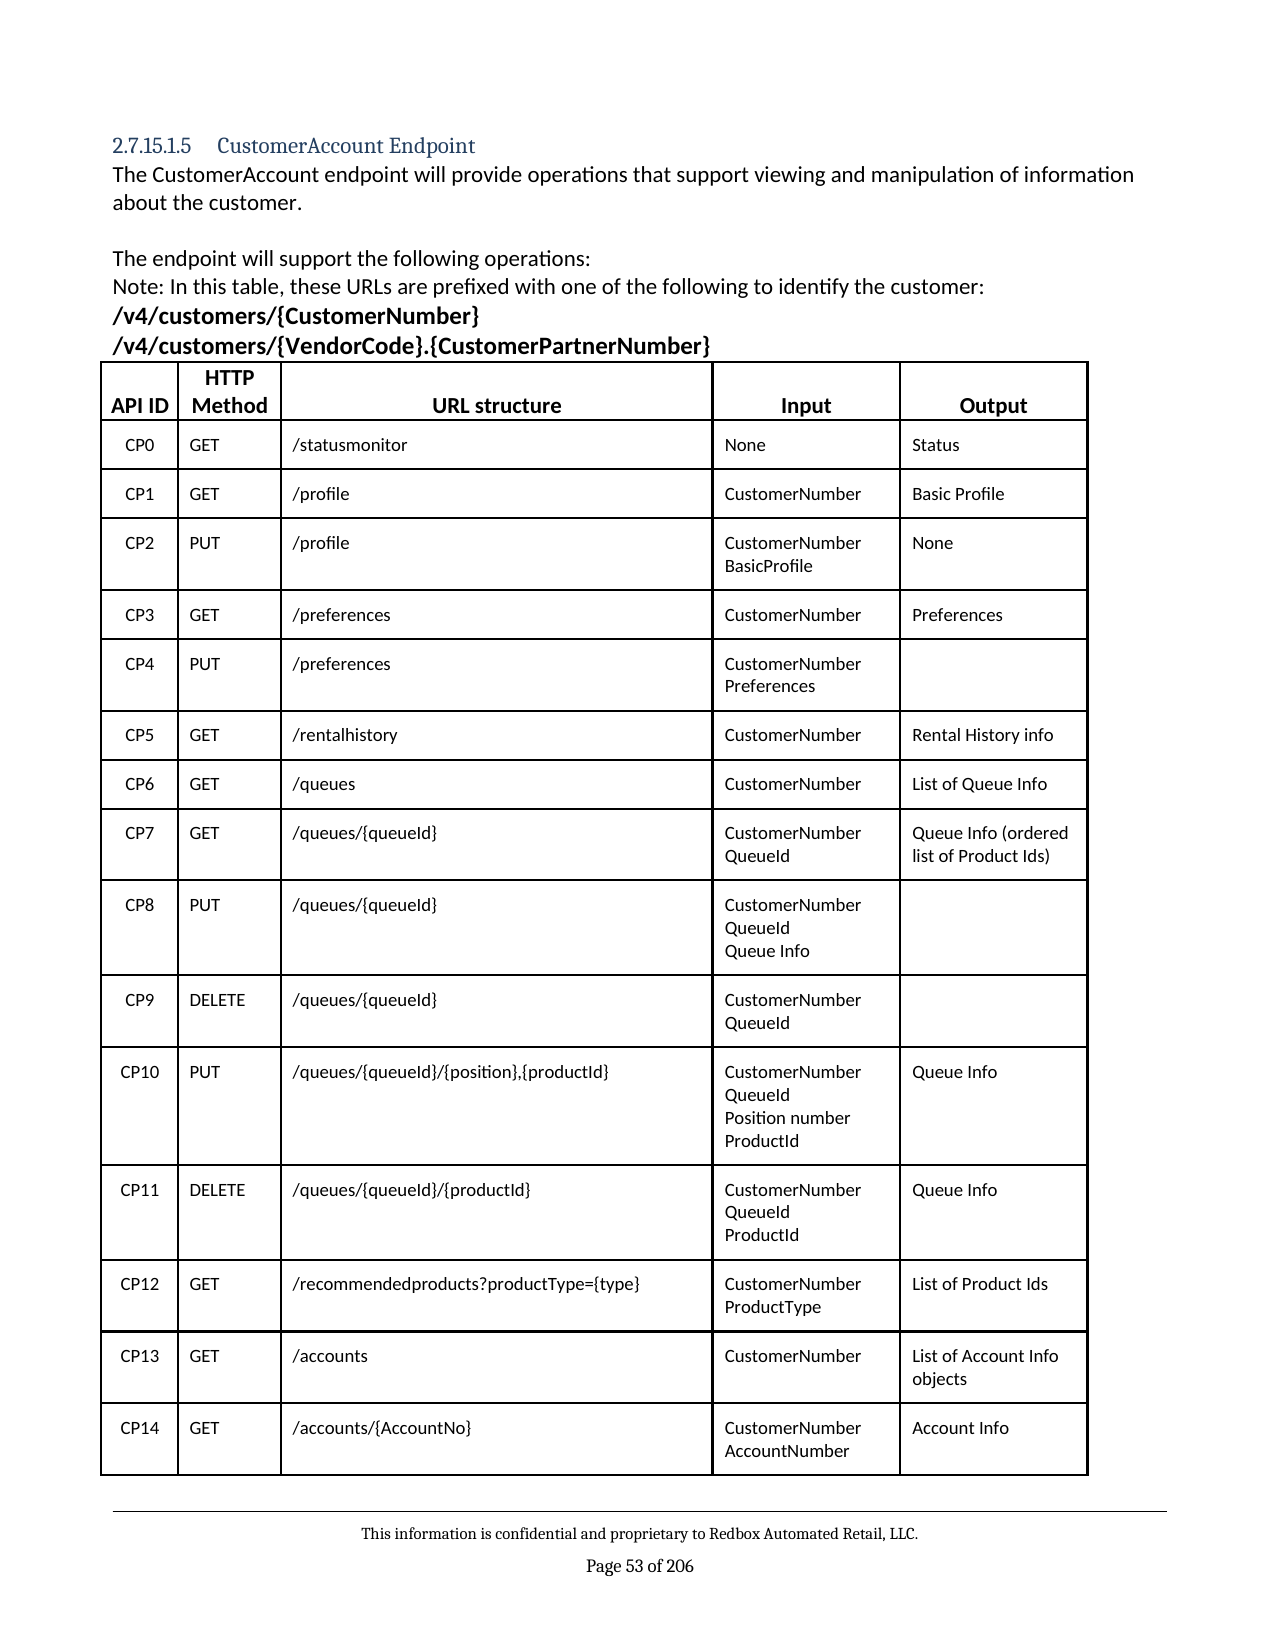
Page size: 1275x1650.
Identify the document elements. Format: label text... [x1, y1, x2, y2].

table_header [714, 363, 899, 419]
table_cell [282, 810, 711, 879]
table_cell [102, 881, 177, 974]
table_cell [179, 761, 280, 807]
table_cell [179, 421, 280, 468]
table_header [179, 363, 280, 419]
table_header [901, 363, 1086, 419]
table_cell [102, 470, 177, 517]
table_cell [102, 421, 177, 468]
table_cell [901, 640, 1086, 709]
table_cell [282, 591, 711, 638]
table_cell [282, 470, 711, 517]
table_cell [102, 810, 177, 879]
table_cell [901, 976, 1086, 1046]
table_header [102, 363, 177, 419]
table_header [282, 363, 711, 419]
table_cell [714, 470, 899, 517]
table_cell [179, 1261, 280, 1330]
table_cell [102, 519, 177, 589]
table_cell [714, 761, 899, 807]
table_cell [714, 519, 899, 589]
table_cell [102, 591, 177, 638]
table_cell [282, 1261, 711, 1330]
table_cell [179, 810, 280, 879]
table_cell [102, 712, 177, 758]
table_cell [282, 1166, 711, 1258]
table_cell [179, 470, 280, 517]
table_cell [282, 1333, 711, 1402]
text /v4/customers/{VendorCode}.{CustomerPartnerNumber} [112, 330, 1162, 361]
text /v4/customers/{CustomerNumber} [112, 300, 1162, 330]
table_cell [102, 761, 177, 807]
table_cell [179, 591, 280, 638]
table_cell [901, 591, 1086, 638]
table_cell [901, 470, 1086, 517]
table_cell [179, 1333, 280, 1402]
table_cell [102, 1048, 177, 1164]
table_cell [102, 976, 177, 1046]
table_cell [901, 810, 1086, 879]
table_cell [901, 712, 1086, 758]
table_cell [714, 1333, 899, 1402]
text The CustomerAccount endpoint will provide operations that support viewing and manipulation of information about the customer. [112, 160, 1162, 216]
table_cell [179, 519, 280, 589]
text Note: In this table, these URLs are prefixed with one of the following to identify the customer: [112, 272, 1162, 300]
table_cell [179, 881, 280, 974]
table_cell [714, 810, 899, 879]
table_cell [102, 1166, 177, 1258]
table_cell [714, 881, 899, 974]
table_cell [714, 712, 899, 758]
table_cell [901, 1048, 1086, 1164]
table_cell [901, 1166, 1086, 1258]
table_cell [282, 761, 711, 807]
subtitle CustomerAccount Endpoint [112, 133, 1162, 160]
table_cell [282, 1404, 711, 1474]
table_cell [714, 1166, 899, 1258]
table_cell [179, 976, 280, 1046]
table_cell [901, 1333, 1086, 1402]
text The endpoint will support the following operations: [112, 244, 1162, 272]
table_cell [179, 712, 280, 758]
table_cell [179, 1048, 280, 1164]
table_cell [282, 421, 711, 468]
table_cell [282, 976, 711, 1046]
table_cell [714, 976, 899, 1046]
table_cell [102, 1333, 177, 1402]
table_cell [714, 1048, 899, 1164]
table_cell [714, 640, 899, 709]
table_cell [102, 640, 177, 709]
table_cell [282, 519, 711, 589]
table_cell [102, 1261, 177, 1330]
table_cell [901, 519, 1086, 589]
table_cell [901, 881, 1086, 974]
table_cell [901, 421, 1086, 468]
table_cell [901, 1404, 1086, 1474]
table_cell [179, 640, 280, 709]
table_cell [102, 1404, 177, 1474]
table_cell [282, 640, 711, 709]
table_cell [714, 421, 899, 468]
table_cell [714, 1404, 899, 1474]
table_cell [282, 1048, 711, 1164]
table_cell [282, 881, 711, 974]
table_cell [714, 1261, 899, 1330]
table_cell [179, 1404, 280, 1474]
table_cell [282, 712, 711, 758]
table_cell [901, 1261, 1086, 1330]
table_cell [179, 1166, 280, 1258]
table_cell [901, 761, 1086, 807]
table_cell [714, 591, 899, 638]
